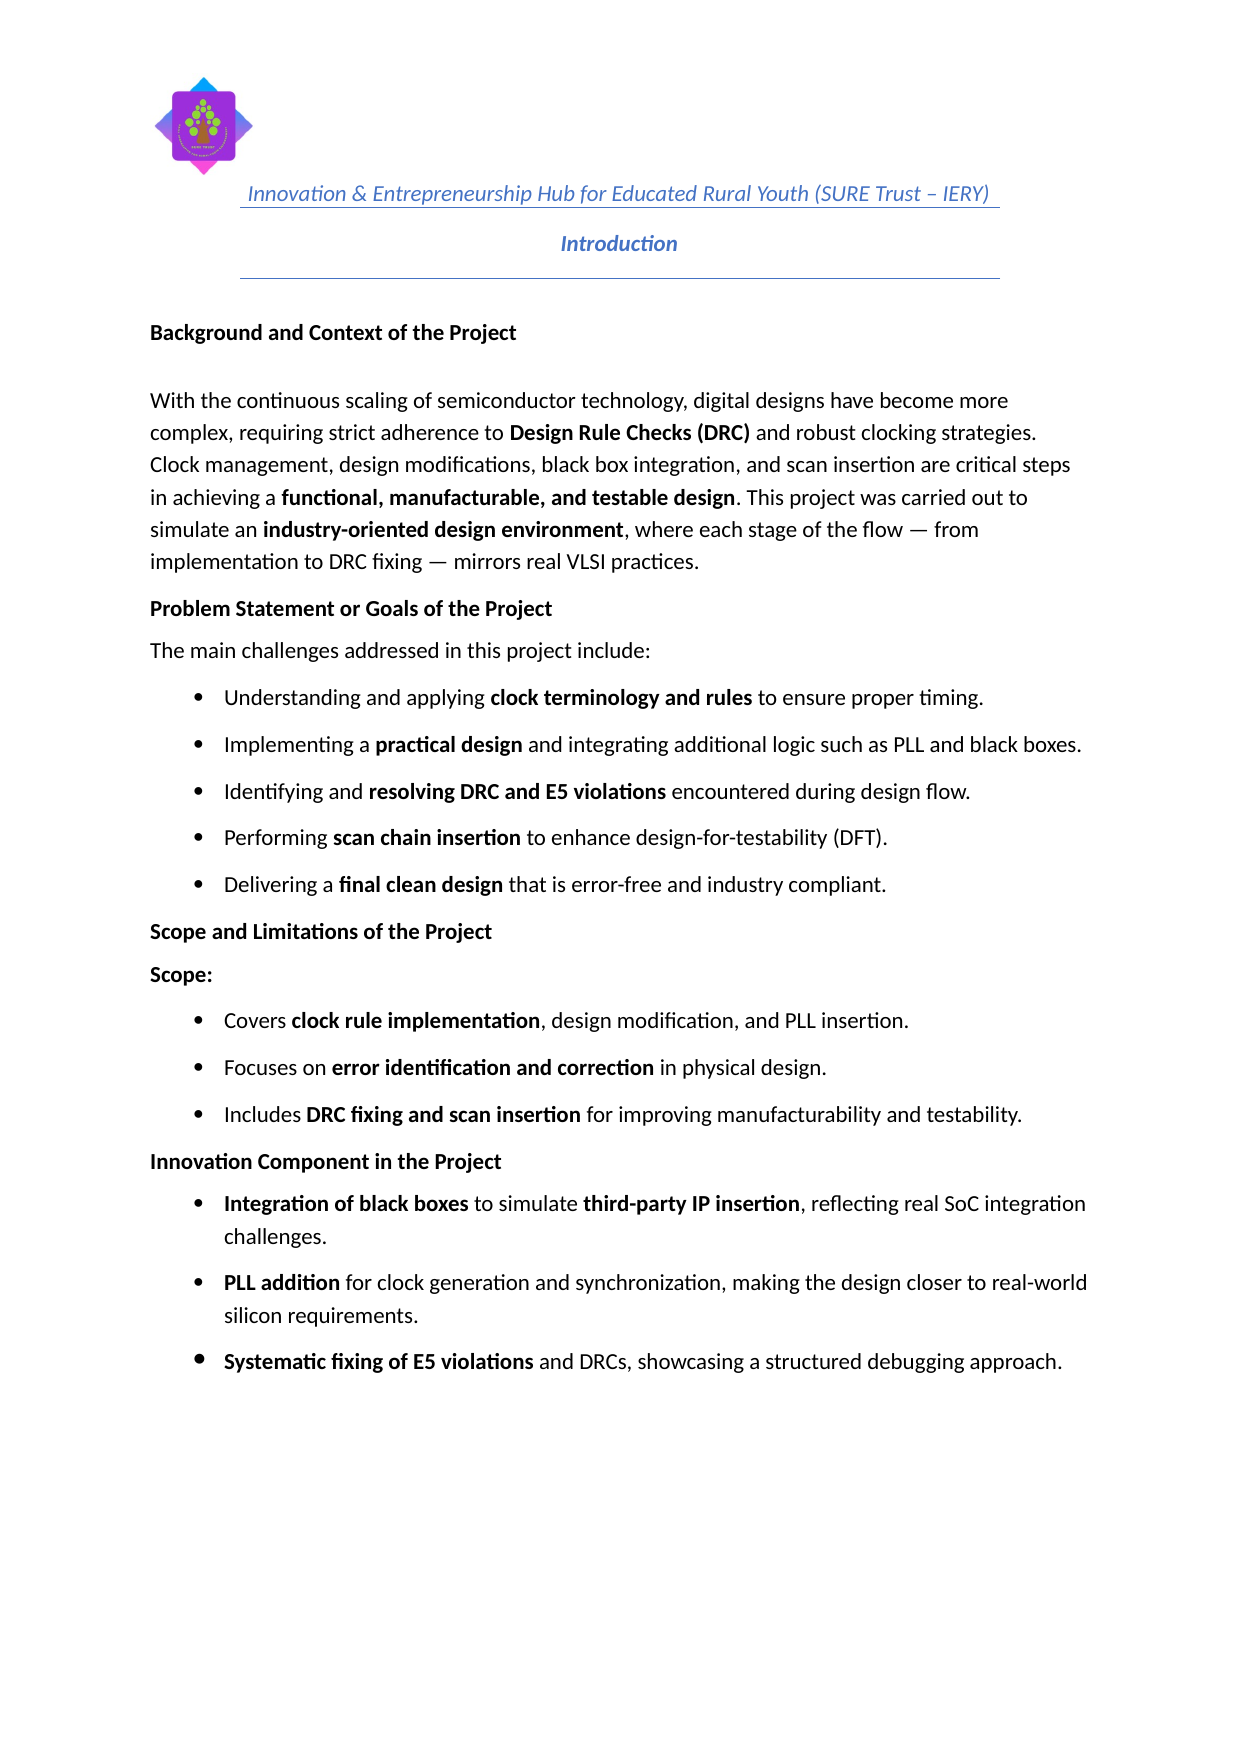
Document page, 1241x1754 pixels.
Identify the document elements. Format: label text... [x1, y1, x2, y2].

text Scope: [150, 960, 1090, 988]
list Integration of black boxes to simulate third-party IP insertion, reflecting real SoC integration challenges. [194, 1189, 1090, 1250]
list Covers clock rule implementation, design modification, and PLL insertion. [194, 1007, 1090, 1034]
subtitle Innovation Component in the Project [150, 1147, 1090, 1175]
list Performing scan chain insertion to enhance design-for-testability (DFT). [194, 823, 1090, 852]
subtitle Background and Context of the Project [150, 318, 1090, 346]
text With the continuous scaling of semiconductor technology, digital designs have become more complex, requiring strict adherence to Design Rule Checks (DRC) and robust clocking strategies. Clock management, design modifications, black box integration, and scan insertion are critical steps in achieving a functional, manufacturable, and testable design. This project was carried out to simulate an industry-oriented design environment, where each stage of the flow — from implementation to DRC fixing — mirrors real VLSI practices. [150, 386, 1090, 575]
list Implementing a practical design and integrating additional logic such as PLL and black boxes. [194, 730, 1090, 758]
list Understanding and applying clock terminology and rules to ensure proper timing. [194, 683, 1090, 711]
subtitle Scope and Limitations of the Project [150, 917, 1090, 945]
text Introduction [240, 208, 1000, 278]
list Identifying and resolving DRC and E5 violations encountered during design flow. [194, 777, 1090, 805]
list Systematic fixing of E5 violations and DRCs, showcasing a structured debugging approach. [194, 1347, 1090, 1376]
list Focuses on error identification and correction in physical design. [194, 1053, 1090, 1081]
list Delivering a final clean design that is error-free and industry compliant. [194, 870, 1090, 898]
list Includes DRC fixing and scan insertion for improving manufacturability and testability. [194, 1100, 1090, 1128]
list PLL addition for clock generation and synchronization, making the design closer to real-world silicon requirements. [194, 1268, 1090, 1329]
picture [150, 73, 255, 179]
subtitle Problem Statement or Goals of the Project [150, 594, 1090, 622]
text The main challenges addressed in this project include: [150, 636, 1090, 664]
